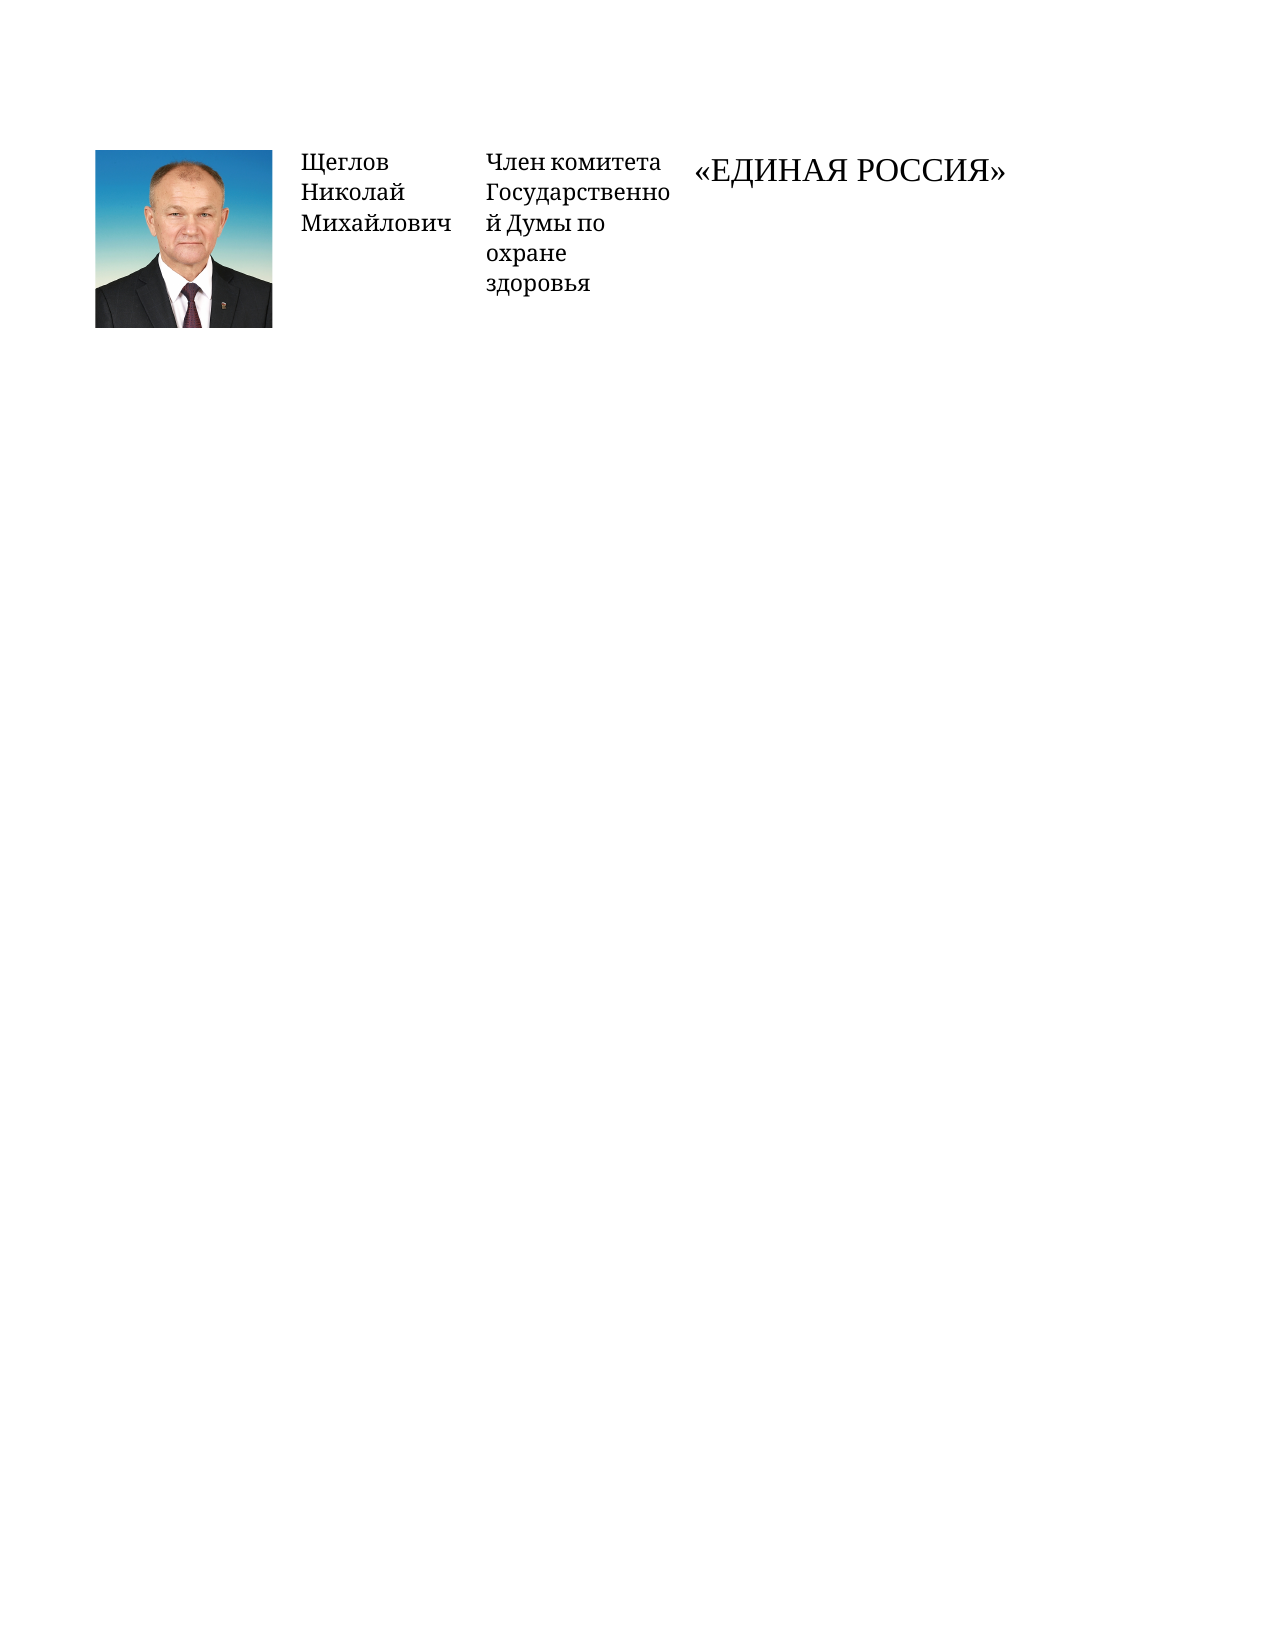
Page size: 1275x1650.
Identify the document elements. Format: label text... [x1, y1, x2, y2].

table_cell Член комитета Государственной Думы по охране здоровья [474, 150, 683, 352]
table_cell «ЕДИНАЯ РОССИЯ» [683, 150, 1099, 352]
table_cell Щеглов Николай Михайлович [289, 150, 474, 352]
picture [95, 150, 273, 328]
table_cell [84, 150, 289, 352]
